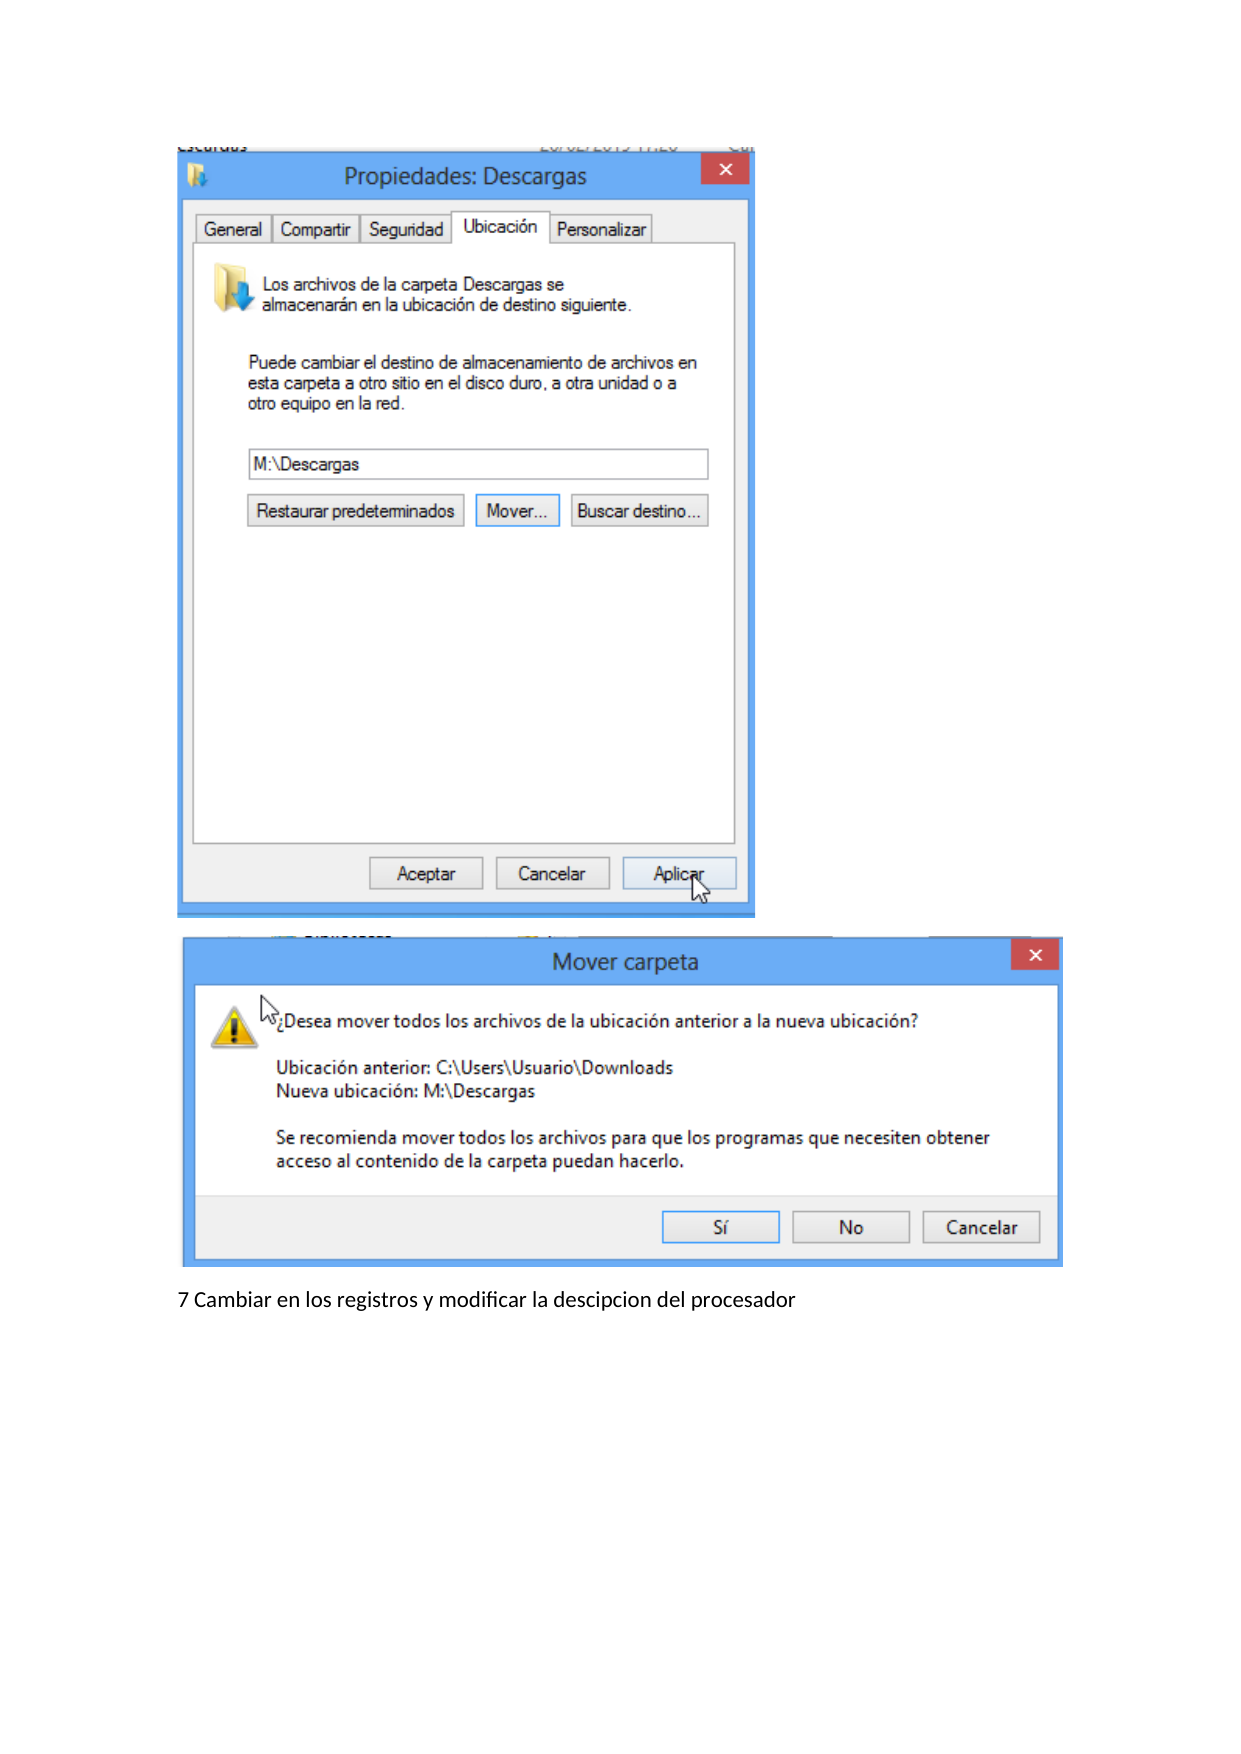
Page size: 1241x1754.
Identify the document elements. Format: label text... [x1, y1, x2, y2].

picture [177, 147, 756, 918]
text 7 Cambiar en los registros y modificar la descipcion del procesador [177, 1286, 1063, 1313]
picture [177, 936, 1063, 1267]
